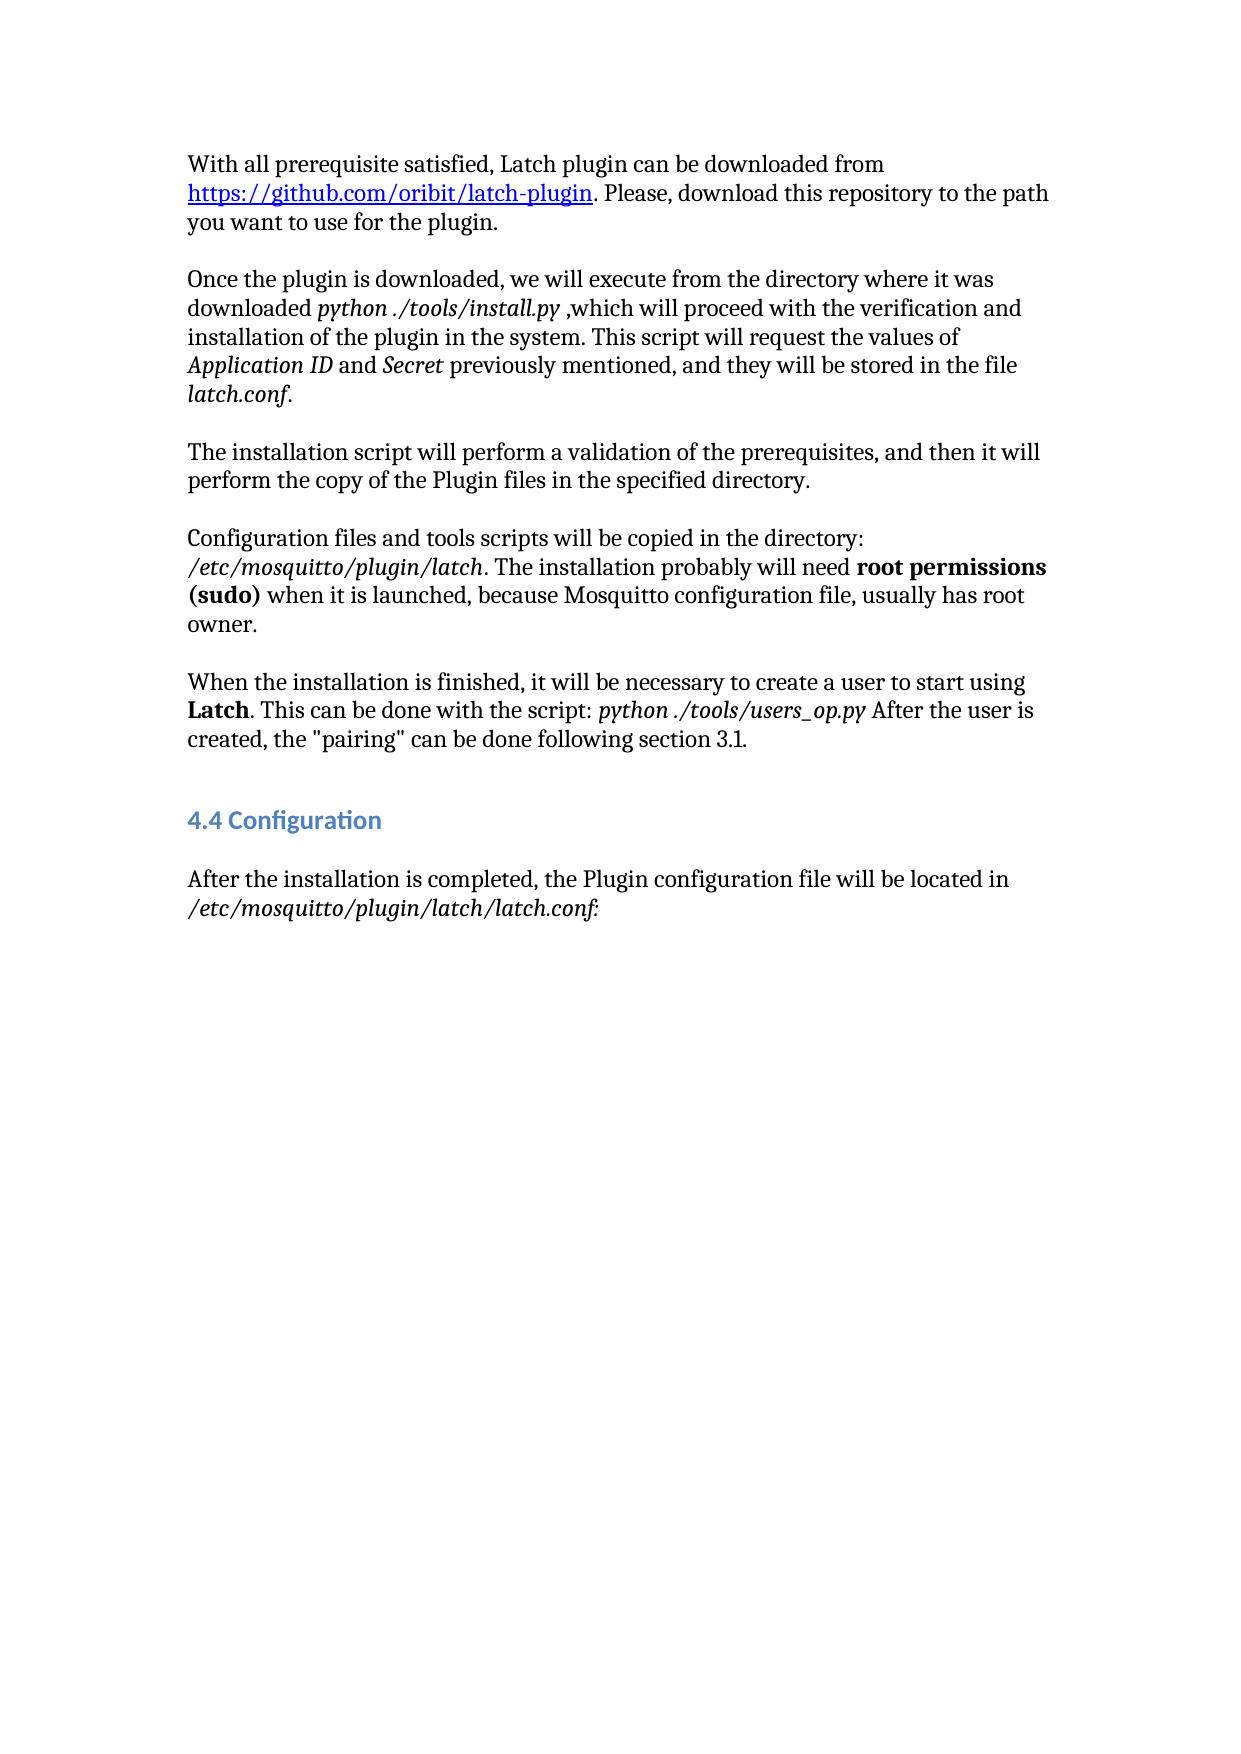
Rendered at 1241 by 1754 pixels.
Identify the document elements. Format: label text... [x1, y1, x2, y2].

text When the installation is finished, it will be necessary to create a user to start using Latch. This can be done with the script: python ./tools/users_op.py After the user is created, the "pairing" can be done following section 3.1. [187, 667, 1053, 754]
text Configuration files and tools scripts will be copied in the directory: /etc/mosquitto/plugin/latch. The installation probably will need root permissions (sudo) when it is launched, because Mosquitto configuration file, usually has root owner. [187, 524, 1053, 639]
text With all prerequisite satisfied, Latch plugin can be downloaded from https://github.com/oribit/latch-plugin. Please, download this repository to the path you want to use for the plugin. [187, 150, 1053, 236]
text The installation script will perform a validation of the prerequisites, and then it will perform the copy of the Plugin files in the specified directory. [187, 437, 1053, 495]
text After the installation is completed, the Plugin configuration file will be located in /etc/mosquitto/plugin/latch/latch.conf: [187, 865, 1053, 923]
subtitle 4.4 Configuration [187, 803, 1053, 836]
text Once the plugin is downloaded, we will execute from the directory where it was downloaded python ./tools/install.py ,which will proceed with the verification and installation of the plugin in the system. This script will request the values of Application ID and Secret previously mentioned, and they will be stored in the file latch.conf. [187, 265, 1053, 409]
